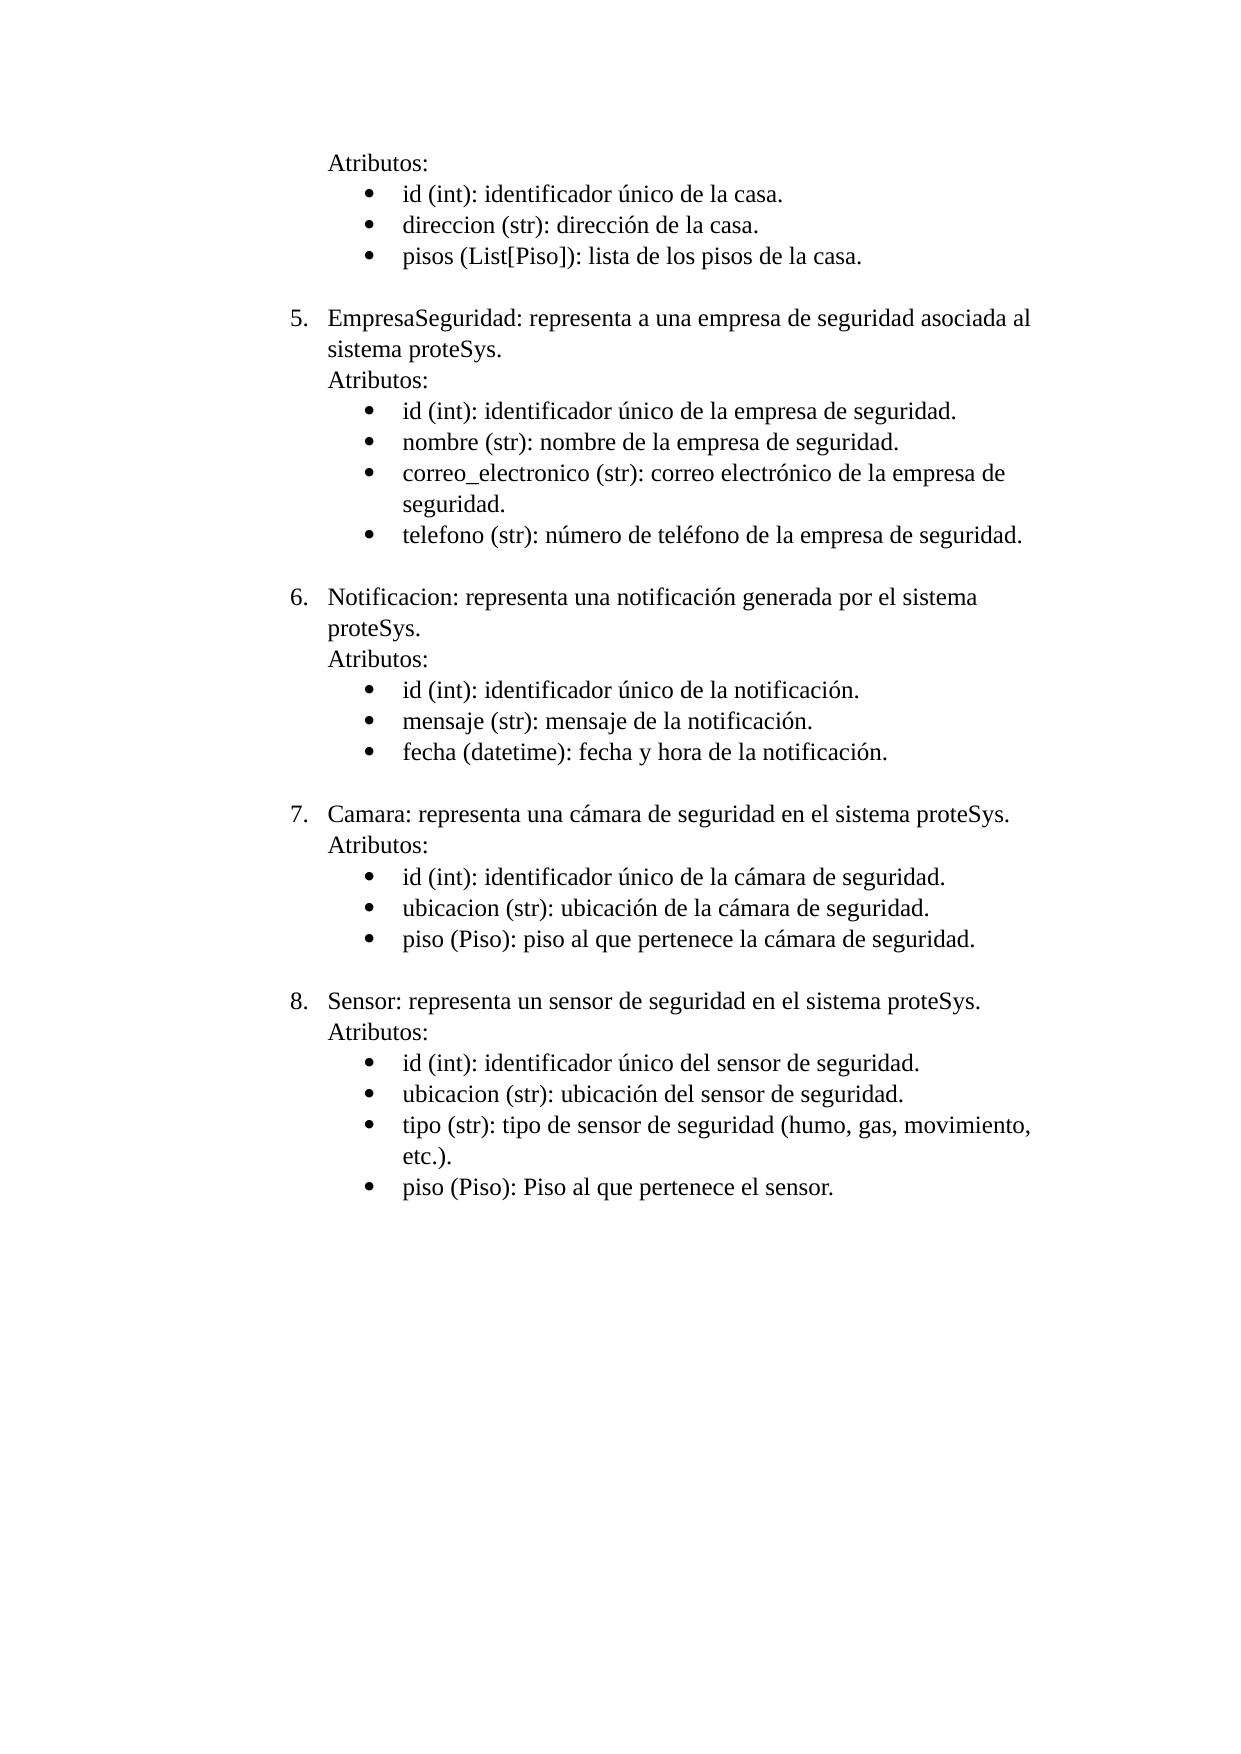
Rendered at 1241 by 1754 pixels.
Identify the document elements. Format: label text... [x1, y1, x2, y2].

list nombre (str): nombre de la empresa de seguridad. [365, 427, 1063, 456]
list id (int): identificador único de la casa. [365, 179, 1063, 207]
list Atributos: [327, 644, 1063, 673]
list Atributos: [327, 1017, 1063, 1046]
list EmpresaSeguridad: representa a una empresa de seguridad asociada al sistema proteSys. [290, 303, 1063, 363]
list telefono (str): número de teléfono de la empresa de seguridad. [365, 520, 1063, 549]
list pisos (List[Piso]): lista de los pisos de la casa. [365, 241, 1063, 269]
list piso (Piso): piso al que pertenece la cámara de seguridad. [365, 924, 1063, 952]
list Camara: representa una cámara de seguridad en el sistema proteSys. [290, 799, 1063, 828]
list Atributos: [327, 148, 1063, 176]
list Sensor: representa un sensor de seguridad en el sistema proteSys. [290, 986, 1063, 1014]
list id (int): identificador único del sensor de seguridad. [365, 1048, 1063, 1077]
list id (int): identificador único de la notificación. [365, 675, 1063, 704]
list Atributos: [327, 365, 1063, 394]
list tipo (str): tipo de sensor de seguridad (humo, gas, movimiento, etc.). [365, 1110, 1063, 1170]
list id (int): identificador único de la cámara de seguridad. [365, 862, 1063, 890]
list id (int): identificador único de la empresa de seguridad. [365, 396, 1063, 425]
list ubicacion (str): ubicación de la cámara de seguridad. [365, 893, 1063, 921]
list Notificacion: representa una notificación generada por el sistema proteSys. [290, 582, 1063, 642]
list fecha (datetime): fecha y hora de la notificación. [365, 737, 1063, 766]
list Atributos: [327, 831, 1063, 859]
list correo_electronico (str): correo electrónico de la empresa de seguridad. [365, 458, 1063, 518]
list ubicacion (str): ubicación del sensor de seguridad. [365, 1079, 1063, 1108]
list direccion (str): dirección de la casa. [365, 210, 1063, 238]
list mensaje (str): mensaje de la notificación. [365, 706, 1063, 735]
list piso (Piso): Piso al que pertenece el sensor. [365, 1172, 1063, 1201]
